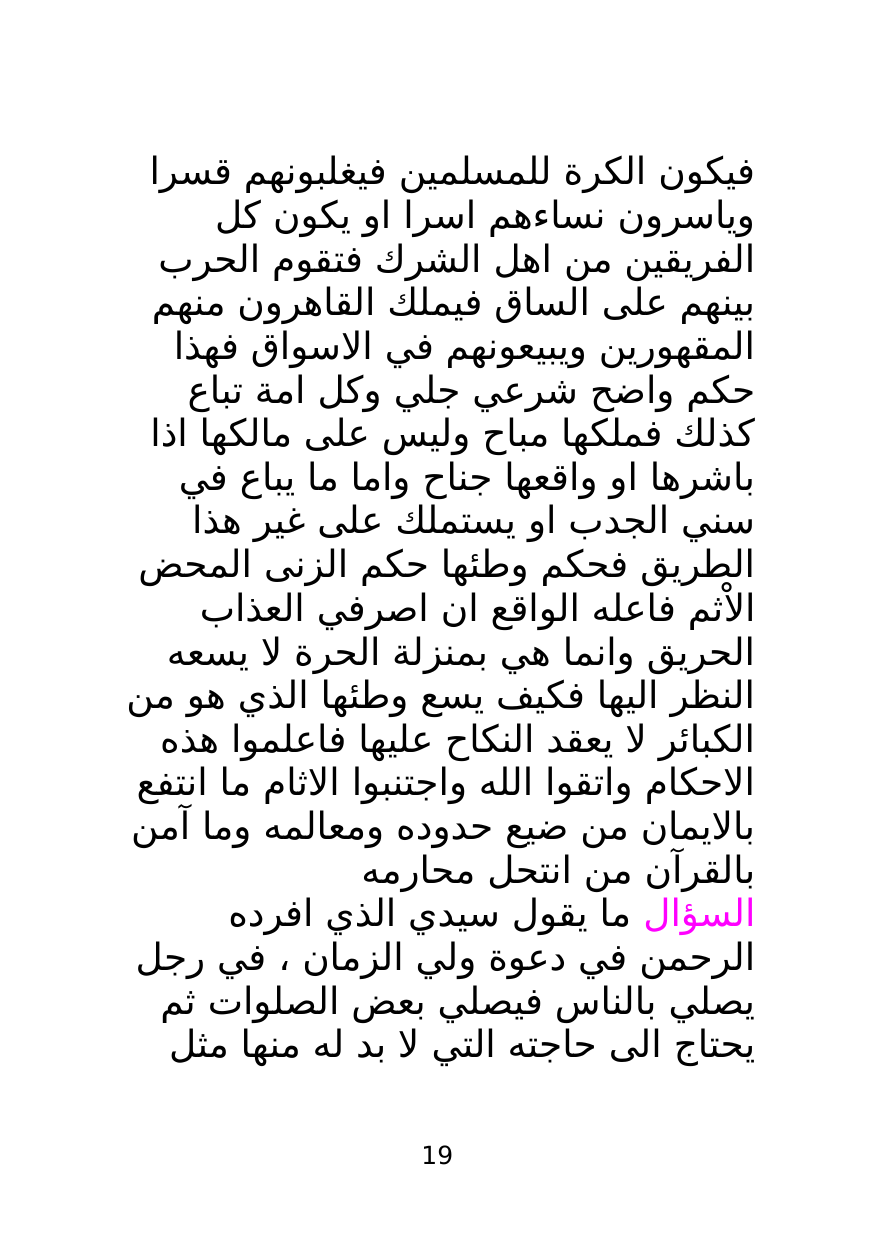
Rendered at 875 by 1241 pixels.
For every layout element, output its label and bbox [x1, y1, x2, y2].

text [118, 150, 756, 892]
text [118, 892, 756, 1067]
